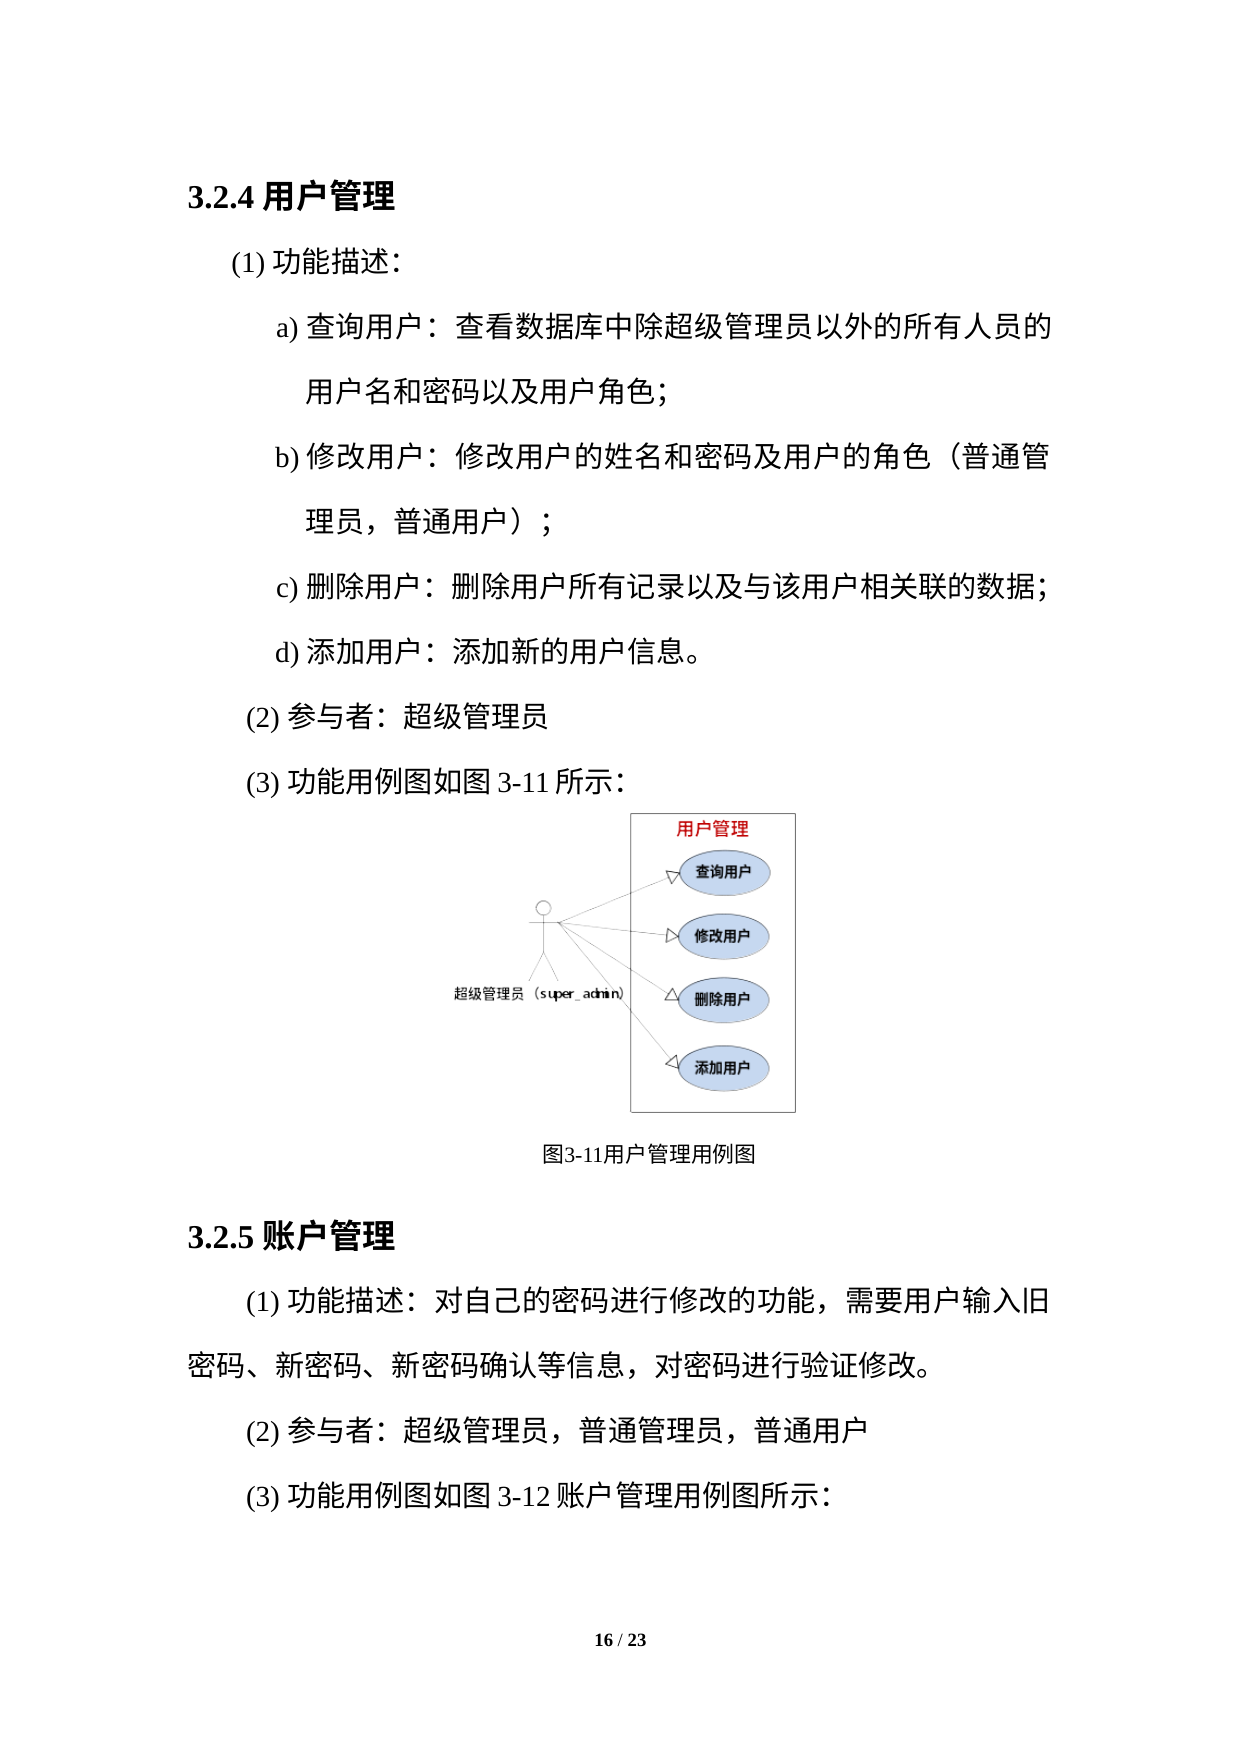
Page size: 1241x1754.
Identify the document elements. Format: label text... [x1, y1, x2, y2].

list 添加用户：添加新的用户信息。 [291, 617, 1053, 682]
list 功能描述： [231, 227, 1053, 292]
subtitle 账户管理 [187, 1202, 1053, 1267]
list 删除用户：删除用户所有记录以及与该用户相关联的数据； [291, 552, 1053, 617]
list 功能用例图如图3-11所示： [187, 747, 1053, 812]
list 功能描述：对自己的密码进行修改的功能，需要用户输入旧密码、新密码、新密码确认等信息，对密码进行验证修改。 [187, 1267, 1053, 1397]
list 参与者：超级管理员，普通管理员，普通用户 [187, 1397, 1053, 1462]
list 图3-11用户管理用例图 [246, 1137, 1053, 1169]
list 查询用户：查看数据库中除超级管理员以外的所有人员的用户名和密码以及用户角色； [291, 292, 1053, 422]
list 参与者：超级管理员 [187, 682, 1053, 747]
subtitle 用户管理 [187, 162, 1053, 227]
list 功能用例图如图3-12账户管理用例图所示： [187, 1462, 1053, 1527]
list 修改用户：修改用户的姓名和密码及用户的角色（普通管理员，普通用户）； [291, 422, 1053, 552]
